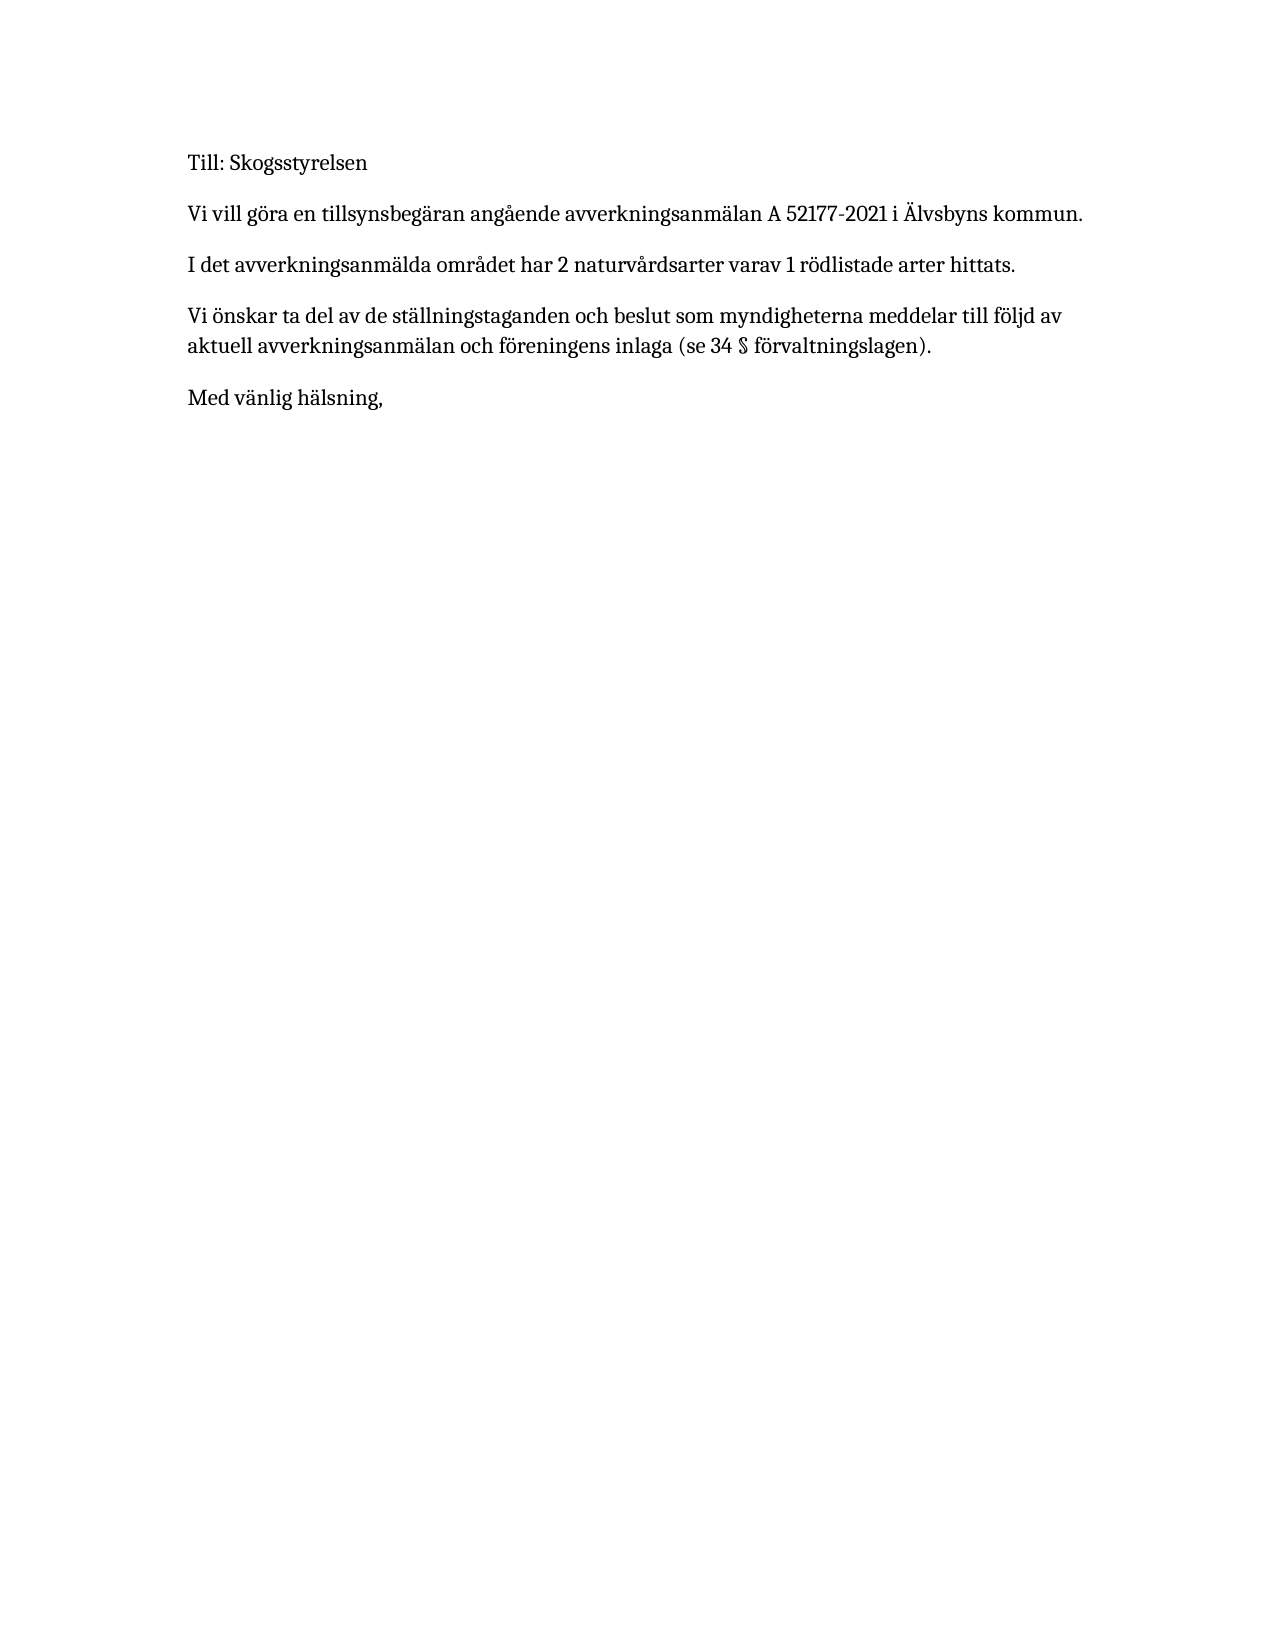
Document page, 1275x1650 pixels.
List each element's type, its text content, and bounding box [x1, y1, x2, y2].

text Till: Skogsstyrelsen [187, 150, 1087, 176]
text Vi önskar ta del av de ställningstaganden och beslut som myndigheterna meddelar till följd av aktuell avverkningsanmälan och föreningens inlaga (se 34 § förvaltningslagen). [187, 303, 1087, 360]
text Med vänlig hälsning, [187, 384, 1087, 441]
text Vi vill göra en tillsynsbegäran angående avverkningsanmälan A 52177-2021 i Älvsbyns kommun. [187, 201, 1087, 227]
text I det avverkningsanmälda området har 2 naturvårdsarter varav 1 rödlistade arter hittats. [187, 252, 1087, 278]
